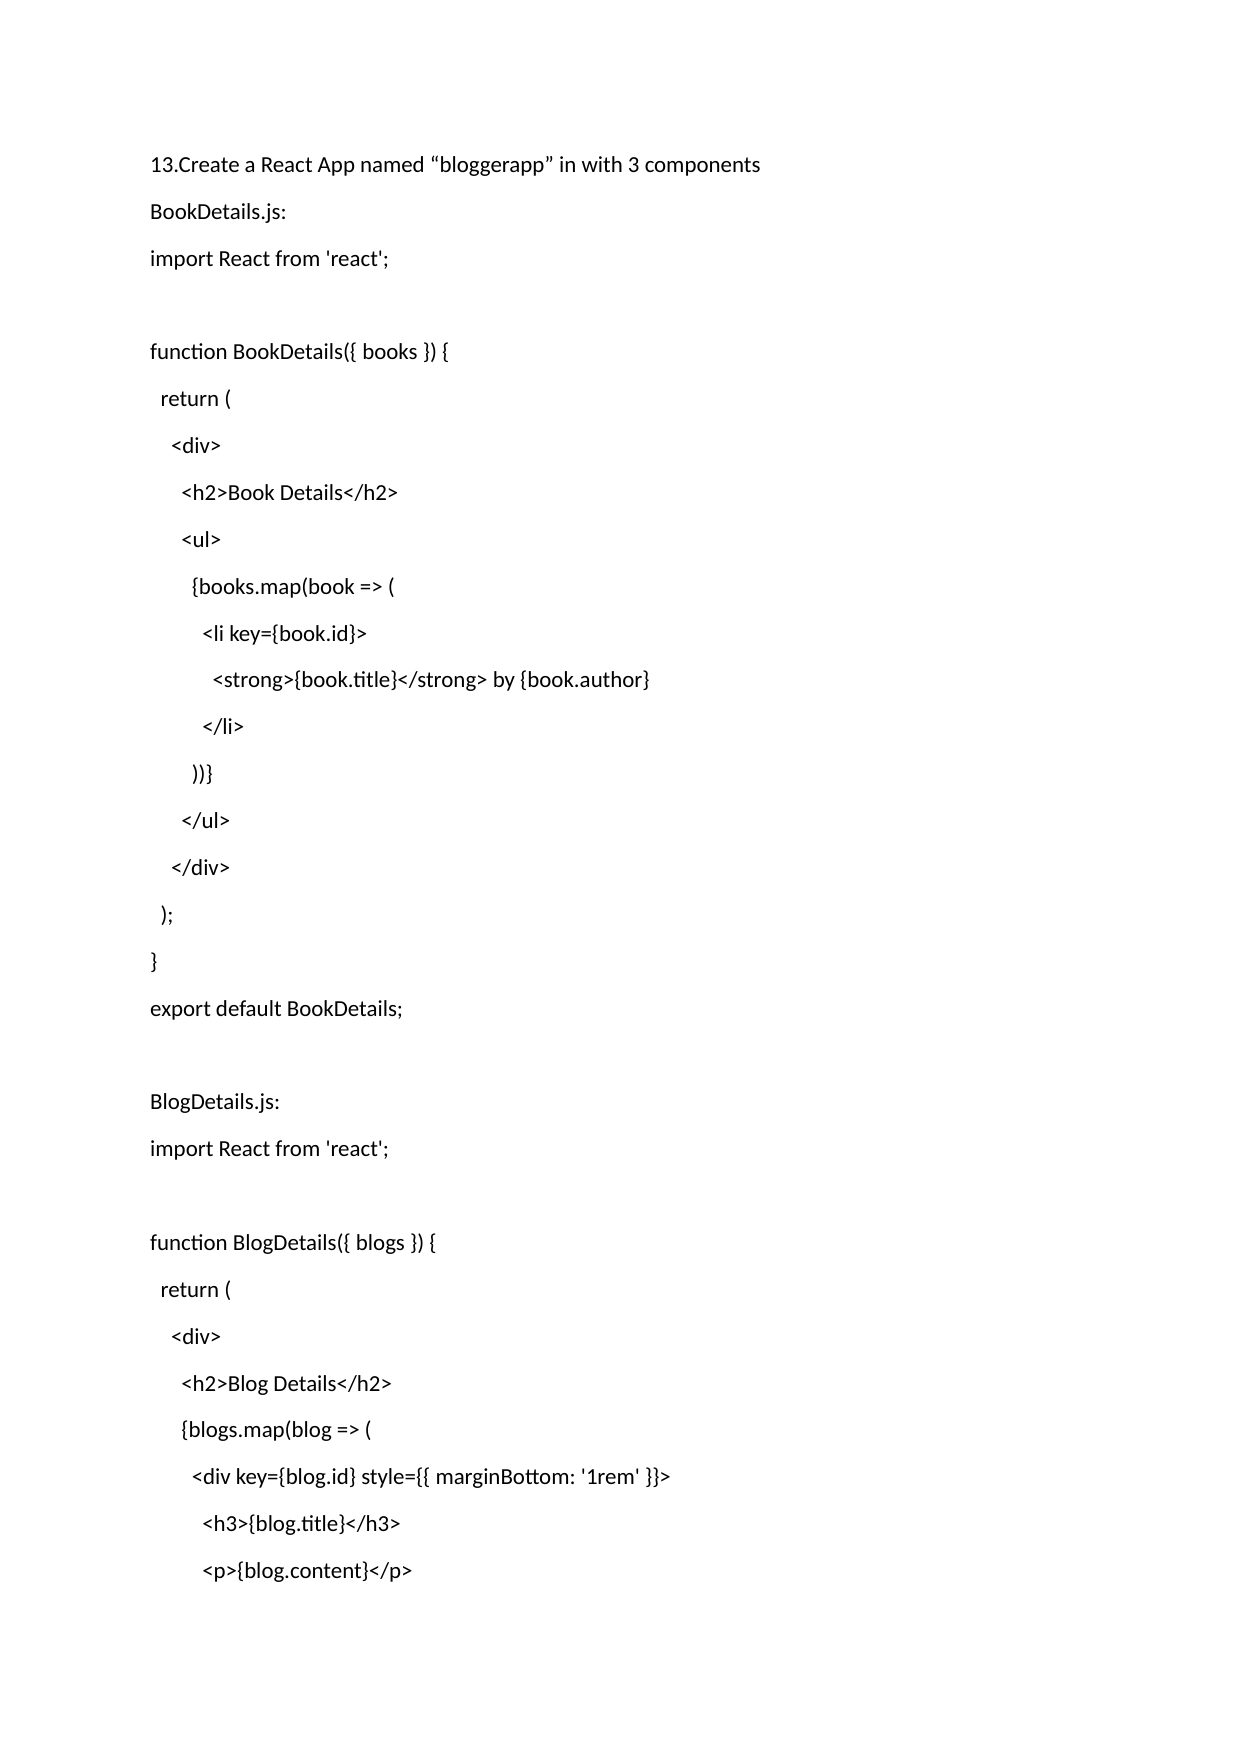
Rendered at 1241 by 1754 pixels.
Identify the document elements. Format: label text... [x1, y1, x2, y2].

text } [150, 947, 1090, 975]
text </li> [150, 712, 1090, 741]
text return ( [150, 1275, 1090, 1303]
text <strong>{book.title}</strong> by {book.author} [150, 666, 1090, 694]
text function BlogDetails({ blogs }) { [150, 1228, 1090, 1256]
text ))} [150, 759, 1090, 787]
text <h2>Book Details</h2> [150, 478, 1090, 506]
text ); [150, 900, 1090, 928]
text BlogDetails.js: [150, 1087, 1090, 1116]
text BookDetails.js: [150, 197, 1090, 225]
text return ( [150, 384, 1090, 412]
text <div> [150, 431, 1090, 459]
text <h3>{blog.title}</h3> [150, 1509, 1090, 1537]
text export default BookDetails; [150, 994, 1090, 1022]
text <div> [150, 1322, 1090, 1350]
text import React from 'react'; [150, 244, 1090, 272]
text {blogs.map(blog => ( [150, 1416, 1090, 1444]
text </ul> [150, 806, 1090, 834]
text </div> [150, 853, 1090, 881]
text <ul> [150, 525, 1090, 553]
text 13.Create a React App named “bloggerapp” in with 3 components [150, 150, 1090, 178]
text <li key={book.id}> [150, 619, 1090, 647]
text import React from 'react'; [150, 1134, 1090, 1162]
text function BookDetails({ books }) { [150, 337, 1090, 366]
text <div key={blog.id} style={{ marginBottom: '1rem' }}> [150, 1462, 1090, 1491]
text <h2>Blog Details</h2> [150, 1369, 1090, 1397]
text {books.map(book => ( [150, 572, 1090, 600]
text <p>{blog.content}</p> [150, 1556, 1090, 1584]
